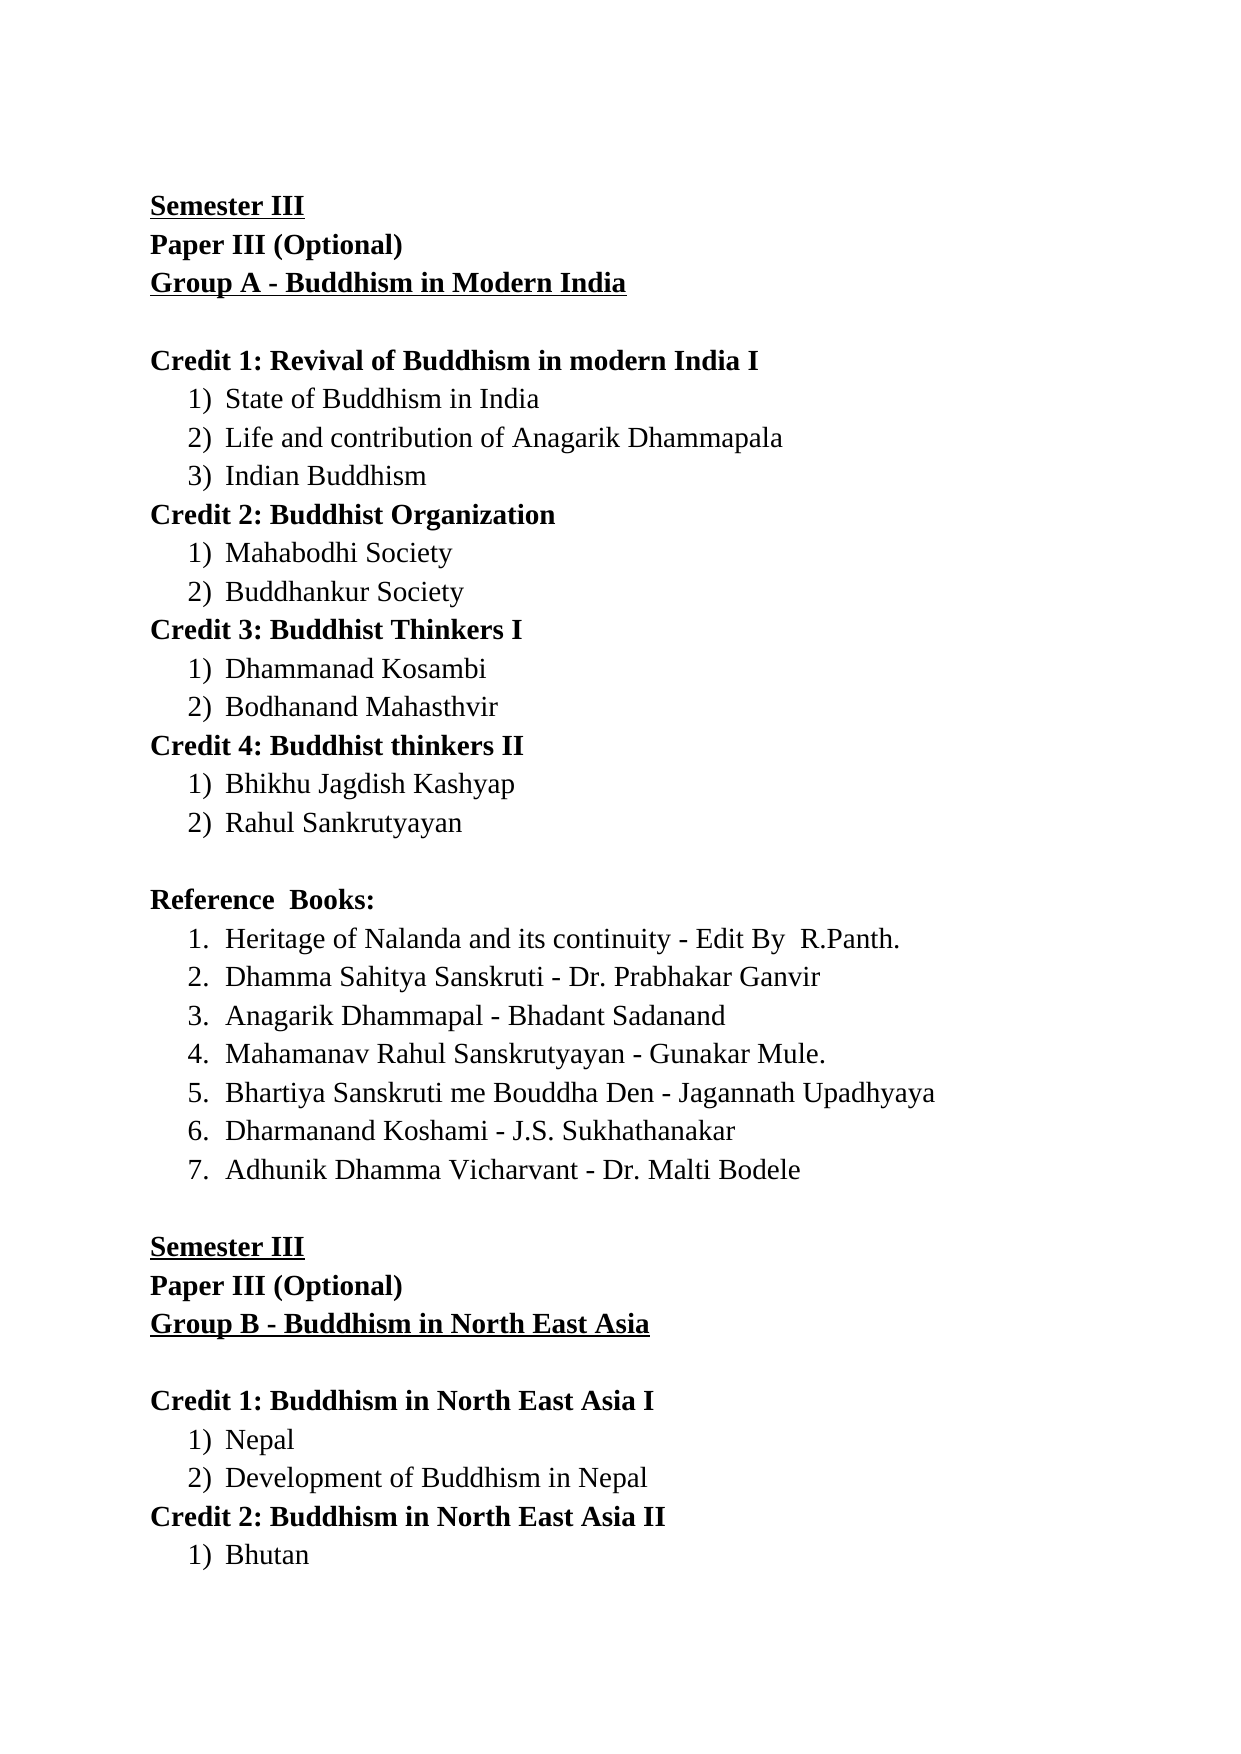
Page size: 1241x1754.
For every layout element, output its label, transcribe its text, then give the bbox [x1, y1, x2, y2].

list Dharmanand Koshami - J.S. Sukhathanakar [187, 1113, 1090, 1147]
list Buddhankur Society [187, 574, 1090, 607]
text Credit 2: Buddhism in North East Asia II [150, 1499, 1090, 1532]
list Heritage of Nalanda and its continuity - Edit By R.Panth. [187, 921, 1090, 954]
text Credit 3: Buddhist Thinkers I [150, 612, 1090, 646]
text Semester III [150, 188, 1090, 222]
text Credit 4: Buddhist thinkers II [150, 728, 1090, 762]
text Reference Books: [150, 882, 1090, 916]
list Life and contribution of Anagarik Dhammapala [187, 420, 1090, 453]
list Indian Buddhism [187, 458, 1090, 492]
text Semester III [150, 1229, 1090, 1263]
text Paper III (Optional) [150, 1268, 1090, 1301]
text Paper III (Optional) [150, 227, 1090, 261]
list Adhunik Dhamma Vicharvant - Dr. Malti Bodele [187, 1152, 1090, 1186]
text Group B - Buddhism in North East Asia [150, 1306, 1090, 1340]
list Dhammanad Kosambi [187, 651, 1090, 684]
list Bhartiya Sanskruti me Bouddha Den - Jagannath Upadhyaya [187, 1075, 1090, 1108]
list Rahul Sankrutyayan [187, 805, 1090, 839]
text Credit 2: Buddhist Organization [150, 497, 1090, 530]
list Mahabodhi Society [187, 535, 1090, 569]
list Dhamma Sahitya Sanskruti - Dr. Prabhakar Ganvir [187, 959, 1090, 993]
list Bodhanand Mahasthvir [187, 689, 1090, 723]
list Mahamanav Rahul Sanskrutyayan - Gunakar Mule. [187, 1036, 1090, 1070]
list State of in [187, 381, 1090, 415]
list Development of Buddhism in [187, 1460, 1090, 1494]
list Anagarik Dhammapal - Bhadant Sadanand [187, 998, 1090, 1031]
text Group A - Buddhism in Modern India [150, 266, 1090, 299]
text Credit 1: Revival of Buddhism in modern India I [150, 343, 1090, 376]
text Credit 1: Buddhism in North East Asia I [150, 1383, 1090, 1417]
list Bhikhu Jagdish Kashyap [187, 767, 1090, 800]
